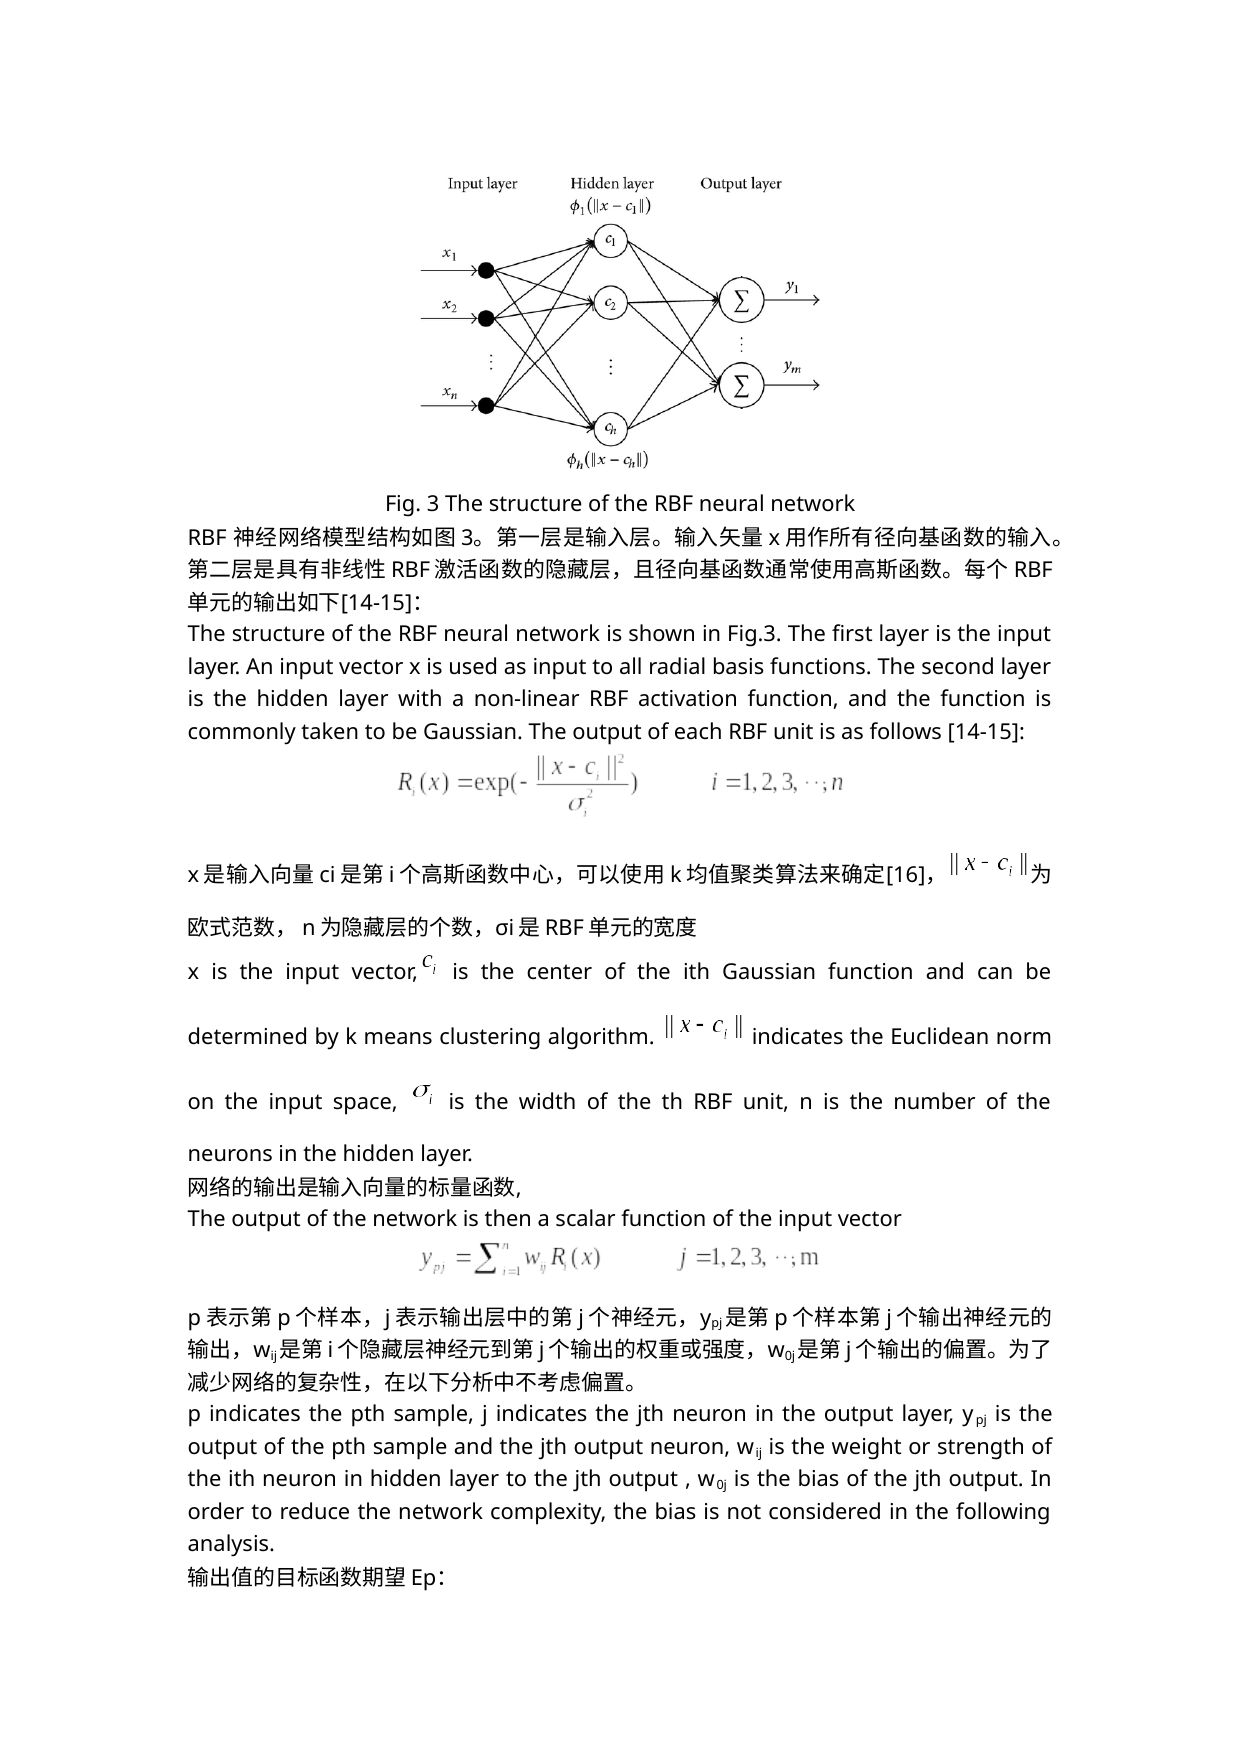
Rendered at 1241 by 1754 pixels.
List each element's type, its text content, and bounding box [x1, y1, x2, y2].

text The structure of the RBF neural network is shown in Fig.3. The first layer is the input layer. An input vector x is used as input to all radial basis functions. The second layer is the hidden layer with a non-linear RBF activation function, and the function is commonly taken to be Gaussian. The output of each RBF unit is as follows [14-15]: [187, 617, 1053, 747]
text 输出值的目标函数期望Ep： [187, 1559, 1053, 1592]
text 网络的输出是输入向量的标量函数, [187, 1169, 1053, 1202]
text Fig. 3 The structure of the RBF neural network [187, 487, 1053, 519]
text RBF 神经网络模型结构如图3。第一层是输入层。输入矢量x用作所有径向基函数的输入。第二层是具有非线性RBF激活函数的隐藏层，且径向基函数通常使用高斯函数。每个RBF单元的输出如下[14-15]： [187, 519, 1053, 617]
picture [405, 162, 835, 484]
text p表示第p个样本，j表示输出层中的第j个神经元，ypj是第p个样本第j个输出神经元的输出，wij是第i个隐藏层神经元到第j个输出的权重或强度，w0j是第j个输出的偏置。为了减少网络的复杂性，在以下分析中不考虑偏置。 [187, 1299, 1053, 1397]
text x是输入向量ci是第i个高斯函数中心，可以使用k均值聚类算法来确定[16]，为欧式范数， n为隐藏层的个数，σi是RBF单元的宽度 [187, 844, 1053, 942]
text The output of the network is then a scalar function of the input vector [187, 1202, 1053, 1234]
text p indicates the pth sample, j indicates the jth neuron in the output layer, ypj is the output of the pth sample and the jth output neuron, wij is the weight or strength of the ith neuron in hidden layer to the jth output , w0j is the bias of the jth output. In order to reduce the network complexity, the bias is not considered in the following analysis. [187, 1397, 1053, 1559]
text x is the input vector, is the center of the ith Gaussian function and can be determined by k means clustering algorithm. indicates the Euclidean norm on the input space, is the width of the th RBF unit, n is the number of the neurons in the hidden layer. [187, 942, 1053, 1169]
